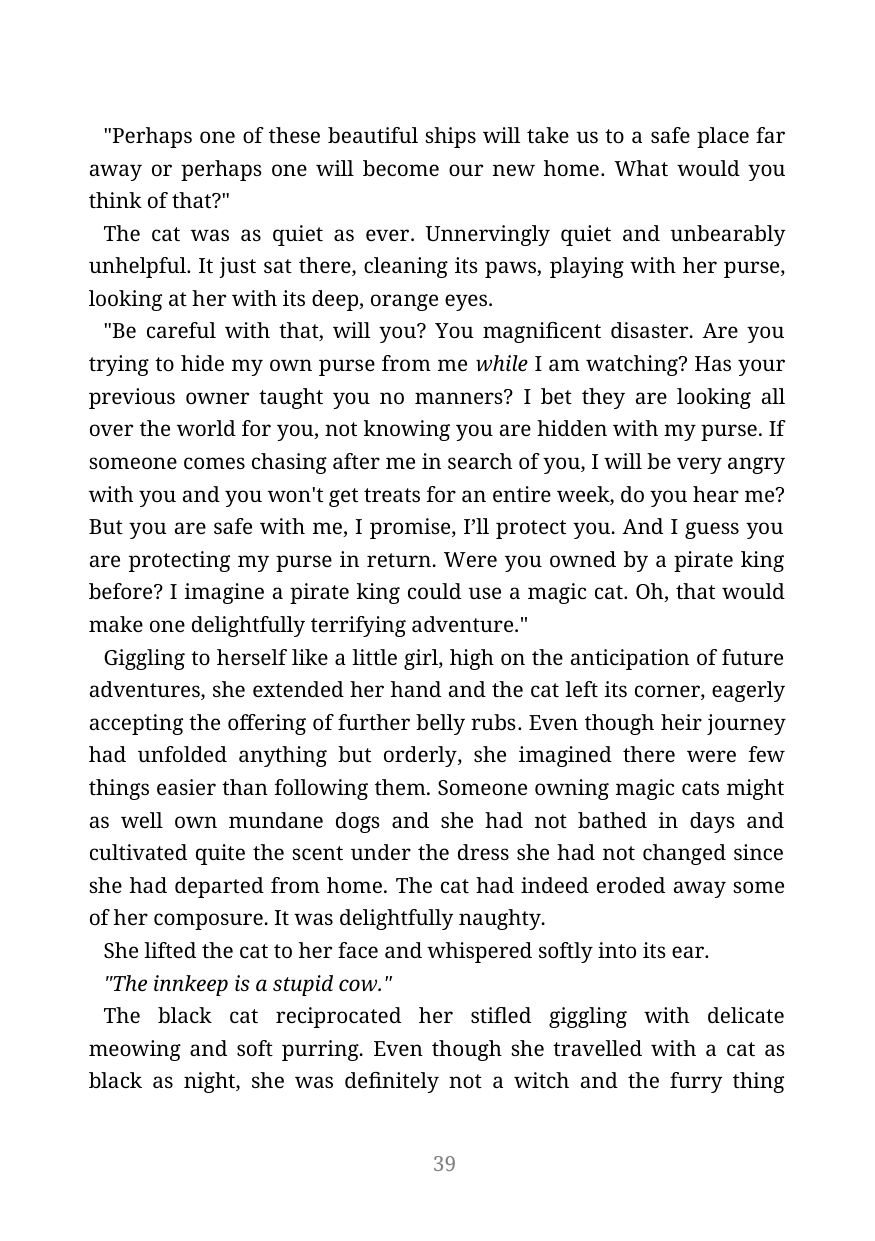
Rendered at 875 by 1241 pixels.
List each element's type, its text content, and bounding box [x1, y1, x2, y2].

text The cat was as quiet as ever. Unnervingly quiet and unbearably unhelpful. It just sat there, cleaning its paws, playing with her purse, looking at her with its deep, orange eyes. [88, 219, 786, 312]
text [88, 1001, 786, 1095]
text She lifted the cat to her face and whispered softly into its ear. [88, 936, 786, 964]
text "The innkeep is a stupid cow." [88, 969, 786, 997]
text "Be careful with that, will you? You magnificent disaster. Are you trying to hide my own purse from me while I am watching? Has your previous owner taught you no manners? I bet they are looking all over the world for you, not knowing you are hidden with my purse. If someone comes chasing after me in search of you, I will be very angry with you and you won't get treats for an entire week, do you hear me? But you are safe with me, I promise, I’ll protect you. And I guess you are protecting my purse in return. Were you owned by a pirate king before? I imagine a pirate king could use a magic cat. Oh, that would make one delightfully terrifying adventure." [88, 317, 786, 638]
text "Perhaps one of these beautiful ships will take us to a safe place far away or perhaps one will become our new home. What would you think of that?" [88, 121, 786, 215]
text Giggling to herself like a little girl, high on the anticipation of future adventures, she extended her hand and the cat left its corner, eagerly accepting the offering of further belly rubs. Even though heir journey had unfolded anything but orderly, she imagined there were few things easier than following them. Someone owning magic cats might as well own mundane dogs and she had not bathed in days and cultivated quite the scent under the dress she had not changed since she had departed from home. The cat had indeed eroded away some of her composure. It was delightfully naughty. [88, 643, 786, 932]
